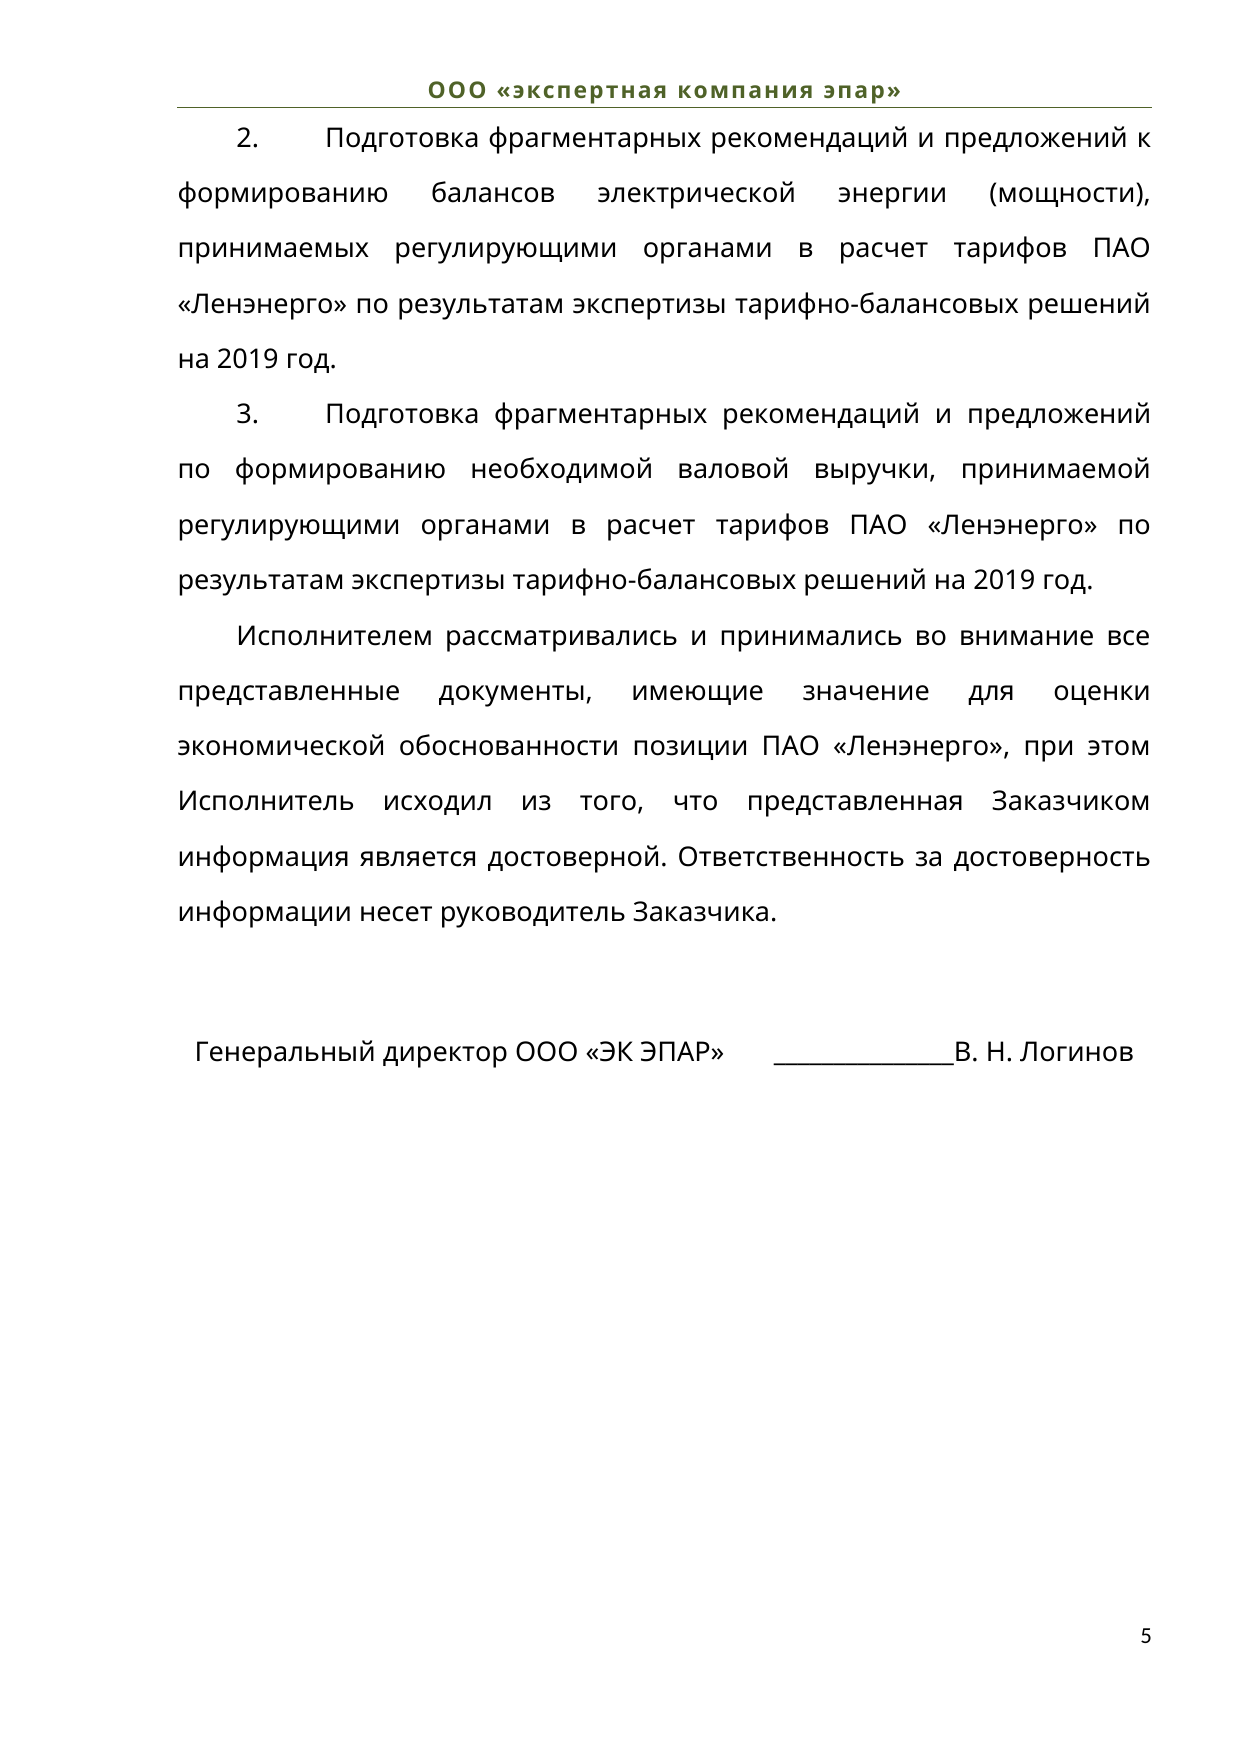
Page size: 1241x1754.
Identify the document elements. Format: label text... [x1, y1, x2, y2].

text Генеральный директор ООО «ЭК ЭПАР» _______________В. Н. Логинов [177, 1032, 1152, 1069]
list Подготовка фрагментарных рекомендаций и предложений по формированию необходимой валовой выручки, принимаемой регулирующими органами в расчет тарифов ПАО «Ленэнерго» по результатам экспертизы тарифно-балансовых решений на 2019 год. [177, 395, 1152, 597]
list Подготовка фрагментарных рекомендаций и предложений к формированию балансов электрической энергии (мощности), принимаемых регулирующими органами в расчет тарифов ПАО «Ленэнерго» по результатам экспертизы тарифно-балансовых решений на 2019 год. [177, 118, 1152, 376]
text Исполнителем рассматривались и принимались во внимание все представленные документы, имеющие значение для оценки экономической обоснованности позиции ПАО «Ленэнерго», при этом Исполнитель исходил из того, что представленная Заказчиком информация является достоверной. Ответственность за достоверность информации несет руководитель Заказчика. [177, 616, 1152, 929]
